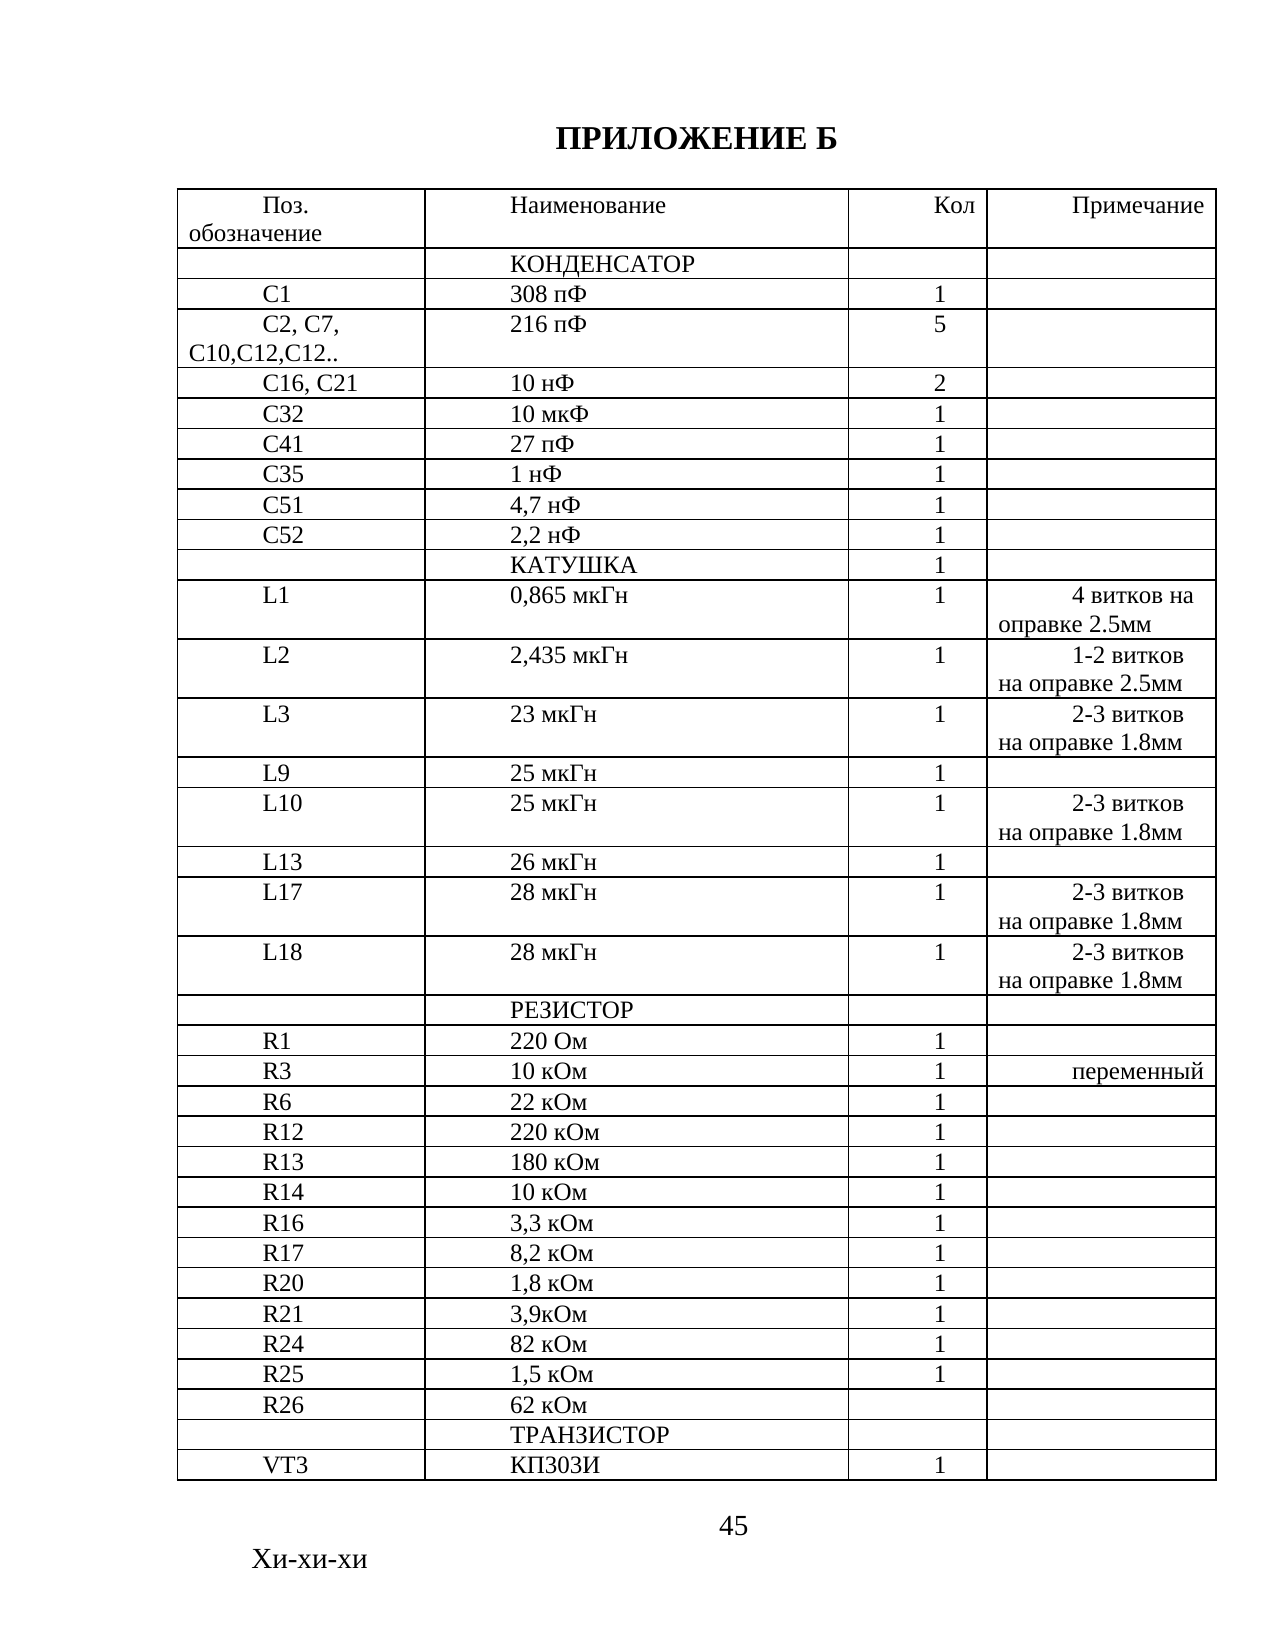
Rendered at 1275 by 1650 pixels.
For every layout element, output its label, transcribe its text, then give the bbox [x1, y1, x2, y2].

table_cell [988, 399, 1215, 427]
table_cell [988, 1450, 1215, 1479]
table_cell КОНДЕНСАТОР [426, 249, 848, 277]
table_cell 1 [849, 581, 986, 638]
table_cell 1 [849, 758, 986, 787]
table_cell [178, 996, 424, 1024]
table_cell [988, 1299, 1215, 1327]
table_cell 1,5 кОм [426, 1360, 848, 1388]
table_cell 10 кОм [426, 1056, 848, 1085]
table_cell 1-2 витков на оправке 2.5мм [988, 640, 1215, 697]
table_cell 1 [849, 640, 986, 697]
table_cell 26 мкГн [426, 847, 848, 876]
table_cell 4 витков на оправке 2.5мм [988, 581, 1215, 638]
table_cell 82 кОм [426, 1329, 848, 1358]
table_cell R16 [178, 1208, 424, 1237]
table_cell 1 [849, 550, 986, 579]
table_cell [988, 1420, 1215, 1449]
table_cell [988, 429, 1215, 458]
table_cell С1 [178, 279, 424, 308]
table_cell 1 [849, 520, 986, 549]
table_cell 1 [849, 1238, 986, 1267]
table_cell РЕЗИСТОР [426, 996, 848, 1024]
table_cell КП303И [426, 1450, 848, 1479]
table_cell [849, 1390, 986, 1418]
table_cell 28 мкГн [426, 937, 848, 994]
table_cell 3,9кОм [426, 1299, 848, 1327]
table_cell 25 мкГн [426, 788, 848, 846]
table_header Наименование [426, 190, 848, 247]
table_header Кол [849, 190, 986, 247]
table_cell 23 мкГн [426, 699, 848, 756]
table_cell [988, 1329, 1215, 1358]
table_cell R6 [178, 1087, 424, 1115]
table_cell 1 [849, 1268, 986, 1297]
table_cell 10 мкФ [426, 399, 848, 427]
table_cell [849, 249, 986, 277]
table_cell [988, 1026, 1215, 1055]
table_cell 1 [849, 1208, 986, 1237]
table_cell R20 [178, 1268, 424, 1297]
table_cell 220 кОм [426, 1117, 848, 1146]
table_cell [988, 1147, 1215, 1176]
table_cell [988, 310, 1215, 367]
table_cell [988, 550, 1215, 579]
table_cell [988, 1268, 1215, 1297]
table_cell [988, 996, 1215, 1024]
table_cell 28 мкГн [426, 878, 848, 935]
table_cell 1 [849, 788, 986, 846]
table_cell VT3 [178, 1450, 424, 1479]
table_cell 1 [849, 460, 986, 488]
table_cell ТРАНЗИСТОР [426, 1420, 848, 1449]
table_cell 5 [849, 310, 986, 367]
table_cell [988, 490, 1215, 518]
table_cell L13 [178, 847, 424, 876]
table_cell [988, 1360, 1215, 1388]
table_cell 4,7 нФ [426, 490, 848, 518]
table_cell [988, 1117, 1215, 1146]
table_cell R26 [178, 1390, 424, 1418]
table_cell 2,2 нФ [426, 520, 848, 549]
table_cell 1 [849, 490, 986, 518]
table_cell 1 [849, 699, 986, 756]
table_cell [178, 550, 424, 579]
table_cell L18 [178, 937, 424, 994]
table_cell 0,865 мкГн [426, 581, 848, 638]
table_cell 2-3 витков на оправке 1.8мм [988, 699, 1215, 756]
table_cell 1 [849, 847, 986, 876]
table_cell R3 [178, 1056, 424, 1085]
table_cell 22 кОм [426, 1087, 848, 1115]
table_cell 1 [849, 1178, 986, 1206]
table_cell L3 [178, 699, 424, 756]
table_cell С2, С7, С10,С12,С12.. [178, 310, 424, 367]
table_cell [849, 1420, 986, 1449]
table_cell 1,8 кОм [426, 1268, 848, 1297]
table_cell 1 нФ [426, 460, 848, 488]
table_cell 2,435 мкГн [426, 640, 848, 697]
table_cell С51 [178, 490, 424, 518]
table_cell 1 [849, 1147, 986, 1176]
table_cell R24 [178, 1329, 424, 1358]
table_cell [988, 249, 1215, 277]
table_cell L1 [178, 581, 424, 638]
table_cell 1 [849, 1087, 986, 1115]
table_cell R12 [178, 1117, 424, 1146]
table_cell 1 [849, 1329, 986, 1358]
table_cell 1 [849, 1026, 986, 1055]
table_cell 1 [849, 1117, 986, 1146]
table_cell 27 пФ [426, 429, 848, 458]
table_cell 62 кОм [426, 1390, 848, 1418]
table_cell 10 нФ [426, 368, 848, 397]
table_cell 308 пФ [426, 279, 848, 308]
table_cell L9 [178, 758, 424, 787]
table_cell С41 [178, 429, 424, 458]
table_cell С16, С21 [178, 368, 424, 397]
table_cell [988, 1087, 1215, 1115]
table_cell 2-3 витков на оправке 1.8мм [988, 937, 1215, 994]
table_cell [988, 460, 1215, 488]
table_cell 216 пФ [426, 310, 848, 367]
table_cell R21 [178, 1299, 424, 1327]
table_cell 2-3 витков на оправке 1.8мм [988, 878, 1215, 935]
table_cell 2-3 витков на оправке 1.8мм [988, 788, 1215, 846]
table_cell 1 [849, 1360, 986, 1388]
table_cell 2 [849, 368, 986, 397]
table_cell R1 [178, 1026, 424, 1055]
table_cell L2 [178, 640, 424, 697]
table_cell [178, 249, 424, 277]
table_cell L17 [178, 878, 424, 935]
table_cell 10 кОм [426, 1178, 848, 1206]
subtitle Приложение Б [177, 118, 1216, 156]
table_cell С32 [178, 399, 424, 427]
table_cell [988, 1178, 1215, 1206]
table_cell 1 [849, 1056, 986, 1085]
table_cell 1 [849, 878, 986, 935]
table_cell 1 [849, 429, 986, 458]
table_header Примечание [988, 190, 1215, 247]
table_cell [988, 1390, 1215, 1418]
table_cell КАТУШКА [426, 550, 848, 579]
table_cell 25 мкГн [426, 758, 848, 787]
table_cell [988, 1208, 1215, 1237]
table_cell [988, 520, 1215, 549]
table_cell [988, 758, 1215, 787]
table_cell [988, 279, 1215, 308]
table_cell 1 [849, 937, 986, 994]
table_cell 1 [849, 399, 986, 427]
table_cell 1 [849, 1450, 986, 1479]
table_cell L10 [178, 788, 424, 846]
table_cell С35 [178, 460, 424, 488]
table_cell [988, 1238, 1215, 1267]
table_cell R14 [178, 1178, 424, 1206]
table_cell 8,2 кОм [426, 1238, 848, 1267]
table_header Поз. обозначение [178, 190, 424, 247]
table_cell R25 [178, 1360, 424, 1388]
table_cell R17 [178, 1238, 424, 1267]
table_cell [988, 368, 1215, 397]
table_cell R13 [178, 1147, 424, 1176]
table_cell [988, 847, 1215, 876]
table_cell 180 кОм [426, 1147, 848, 1176]
table_cell С52 [178, 520, 424, 549]
table_cell переменный [988, 1056, 1215, 1085]
table_cell [849, 996, 986, 1024]
table_cell 1 [849, 1299, 986, 1327]
table_cell [178, 1420, 424, 1449]
table_cell 1 [849, 279, 986, 308]
table_cell 3,3 кОм [426, 1208, 848, 1237]
table_cell 220 Ом [426, 1026, 848, 1055]
